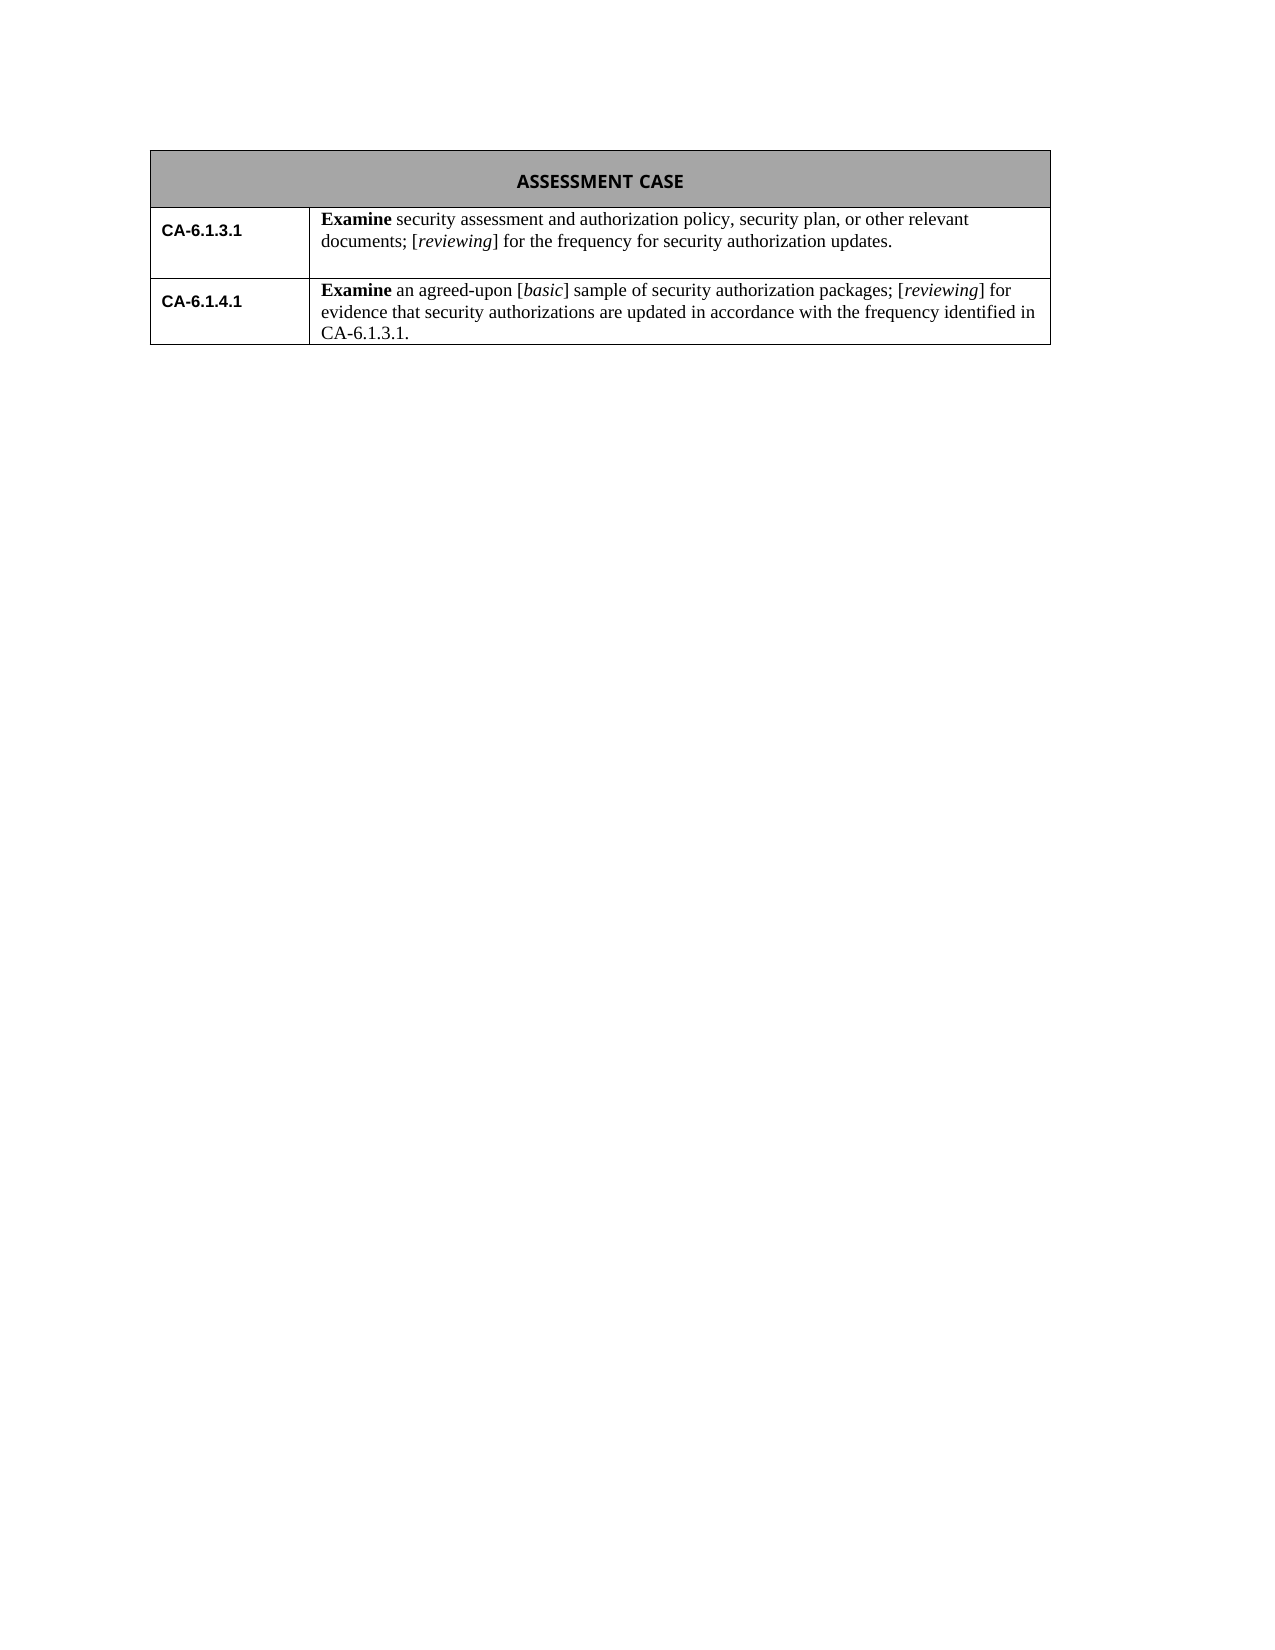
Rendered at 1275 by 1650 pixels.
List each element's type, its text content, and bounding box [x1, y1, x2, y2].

table_cell Examine an agreed-upon [basic] sample of security authorization packages; [reviewing] for evidence that security authorizations are updated in accordance with the frequency identified in CA-6.1.3.1. [310, 279, 1050, 344]
table_cell CA-6.1.4.1 [151, 279, 309, 344]
table_header assessment case [151, 151, 1050, 207]
table_cell CA-6.1.3.1 [151, 208, 309, 278]
table_cell Examine security assessment and authorization policy, security plan, or other relevant documents; [reviewing] for the frequency for security authorization updates. [310, 208, 1050, 278]
